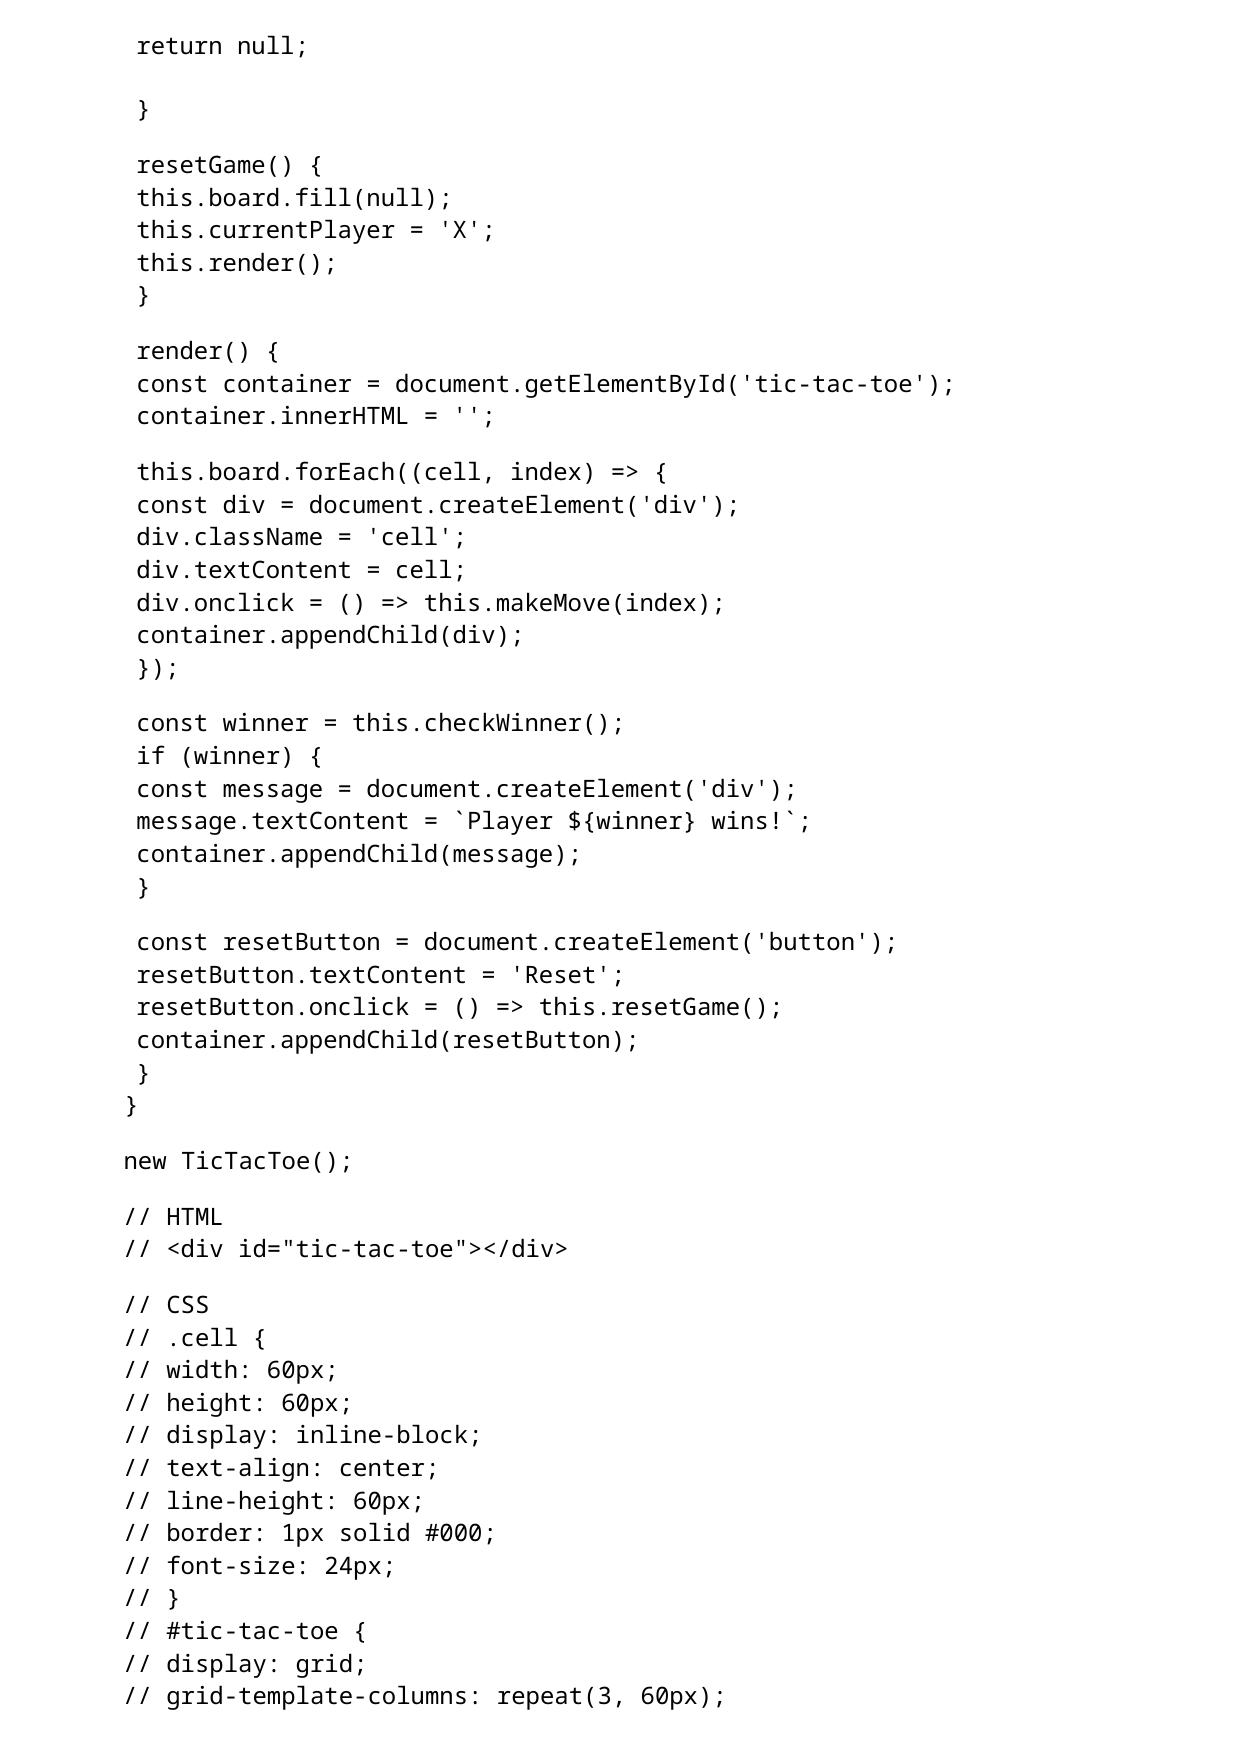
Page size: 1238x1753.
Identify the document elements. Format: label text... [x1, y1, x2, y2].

text message.textContent = `Player ${winner} wins!`; [122, 804, 1184, 837]
text this.currentPlayer = 'X'; [122, 213, 1184, 246]
text div.textContent = cell; [122, 553, 1184, 585]
text } [122, 92, 1184, 125]
text return null; [122, 29, 1184, 61]
text container.appendChild(message); [122, 837, 1184, 869]
text // .cell { [123, 1320, 1184, 1353]
text // #tic-tac-toe { [123, 1614, 1184, 1646]
text }); [122, 651, 1184, 683]
text // border: 1px solid #000; [123, 1516, 1184, 1549]
text container.innerHTML = ''; [122, 399, 1184, 432]
text const div = document.createElement('div'); [122, 487, 1184, 520]
text render() { [122, 334, 1184, 367]
text if (winner) { [122, 739, 1184, 771]
text container.appendChild(resetButton); [122, 1023, 1184, 1055]
text div.className = 'cell'; [122, 520, 1184, 553]
text container.appendChild(div); [122, 618, 1184, 651]
text resetButton.onclick = () => this.resetGame(); [122, 990, 1184, 1023]
text const container = document.getElementById('tic-tac-toe'); [122, 367, 1184, 399]
text // display: inline-block; [123, 1418, 1184, 1451]
text } [122, 869, 1184, 902]
text } [122, 1055, 1184, 1088]
text } [124, 1088, 1184, 1121]
text // <div id="tic-tac-toe"></div> [123, 1232, 1184, 1265]
text div.onclick = () => this.makeMove(index); [122, 585, 1184, 618]
text // height: 60px; [123, 1386, 1184, 1418]
text // grid-template-columns: repeat(3, 60px); [123, 1679, 1184, 1712]
text this.render(); [122, 246, 1184, 278]
text // HTML [123, 1199, 1184, 1232]
text // text-align: center; [123, 1451, 1184, 1483]
text const resetButton = document.createElement('button'); [122, 925, 1184, 958]
text resetGame() { [122, 148, 1184, 180]
text const message = document.createElement('div'); [122, 771, 1184, 804]
text // } [123, 1581, 1184, 1614]
text // line-height: 60px; [123, 1483, 1184, 1516]
text // font-size: 24px; [123, 1549, 1184, 1581]
text } [122, 278, 1184, 311]
text new TicTacToe(); [123, 1144, 1184, 1176]
text resetButton.textContent = 'Reset'; [122, 958, 1184, 990]
text // CSS [123, 1288, 1184, 1320]
text // width: 60px; [123, 1353, 1184, 1386]
text this.board.forEach((cell, index) => { [122, 455, 1184, 487]
text const winner = this.checkWinner(); [122, 706, 1184, 739]
text this.board.fill(null); [122, 180, 1184, 213]
text // display: grid; [123, 1646, 1184, 1679]
